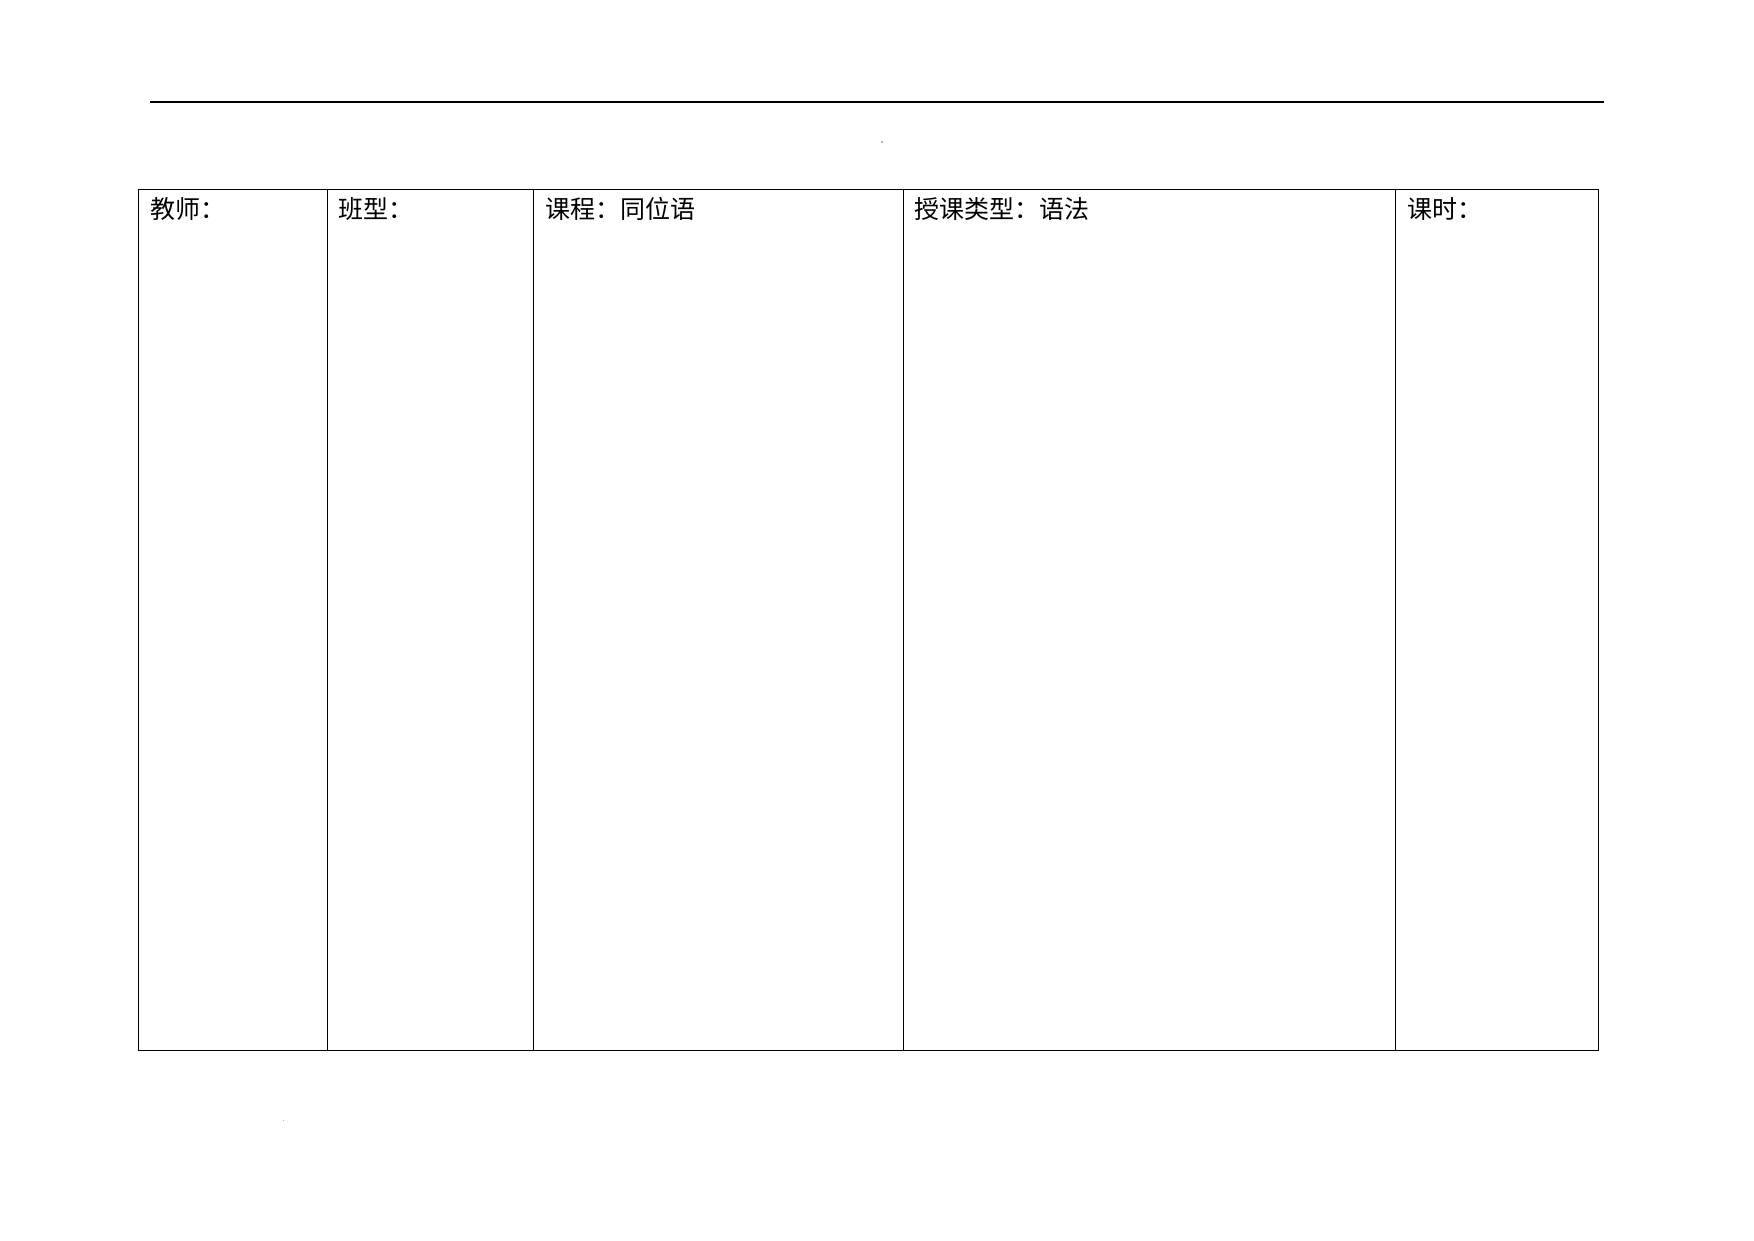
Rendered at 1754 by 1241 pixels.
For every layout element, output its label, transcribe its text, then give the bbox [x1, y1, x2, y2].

table_header 课时： [1396, 190, 1598, 1050]
table_header 课程：同位语 [534, 190, 903, 1050]
table_header 班型： [328, 190, 533, 1050]
table_header 授课类型：语法 [904, 190, 1395, 1050]
table_header 教师： [139, 190, 327, 1050]
